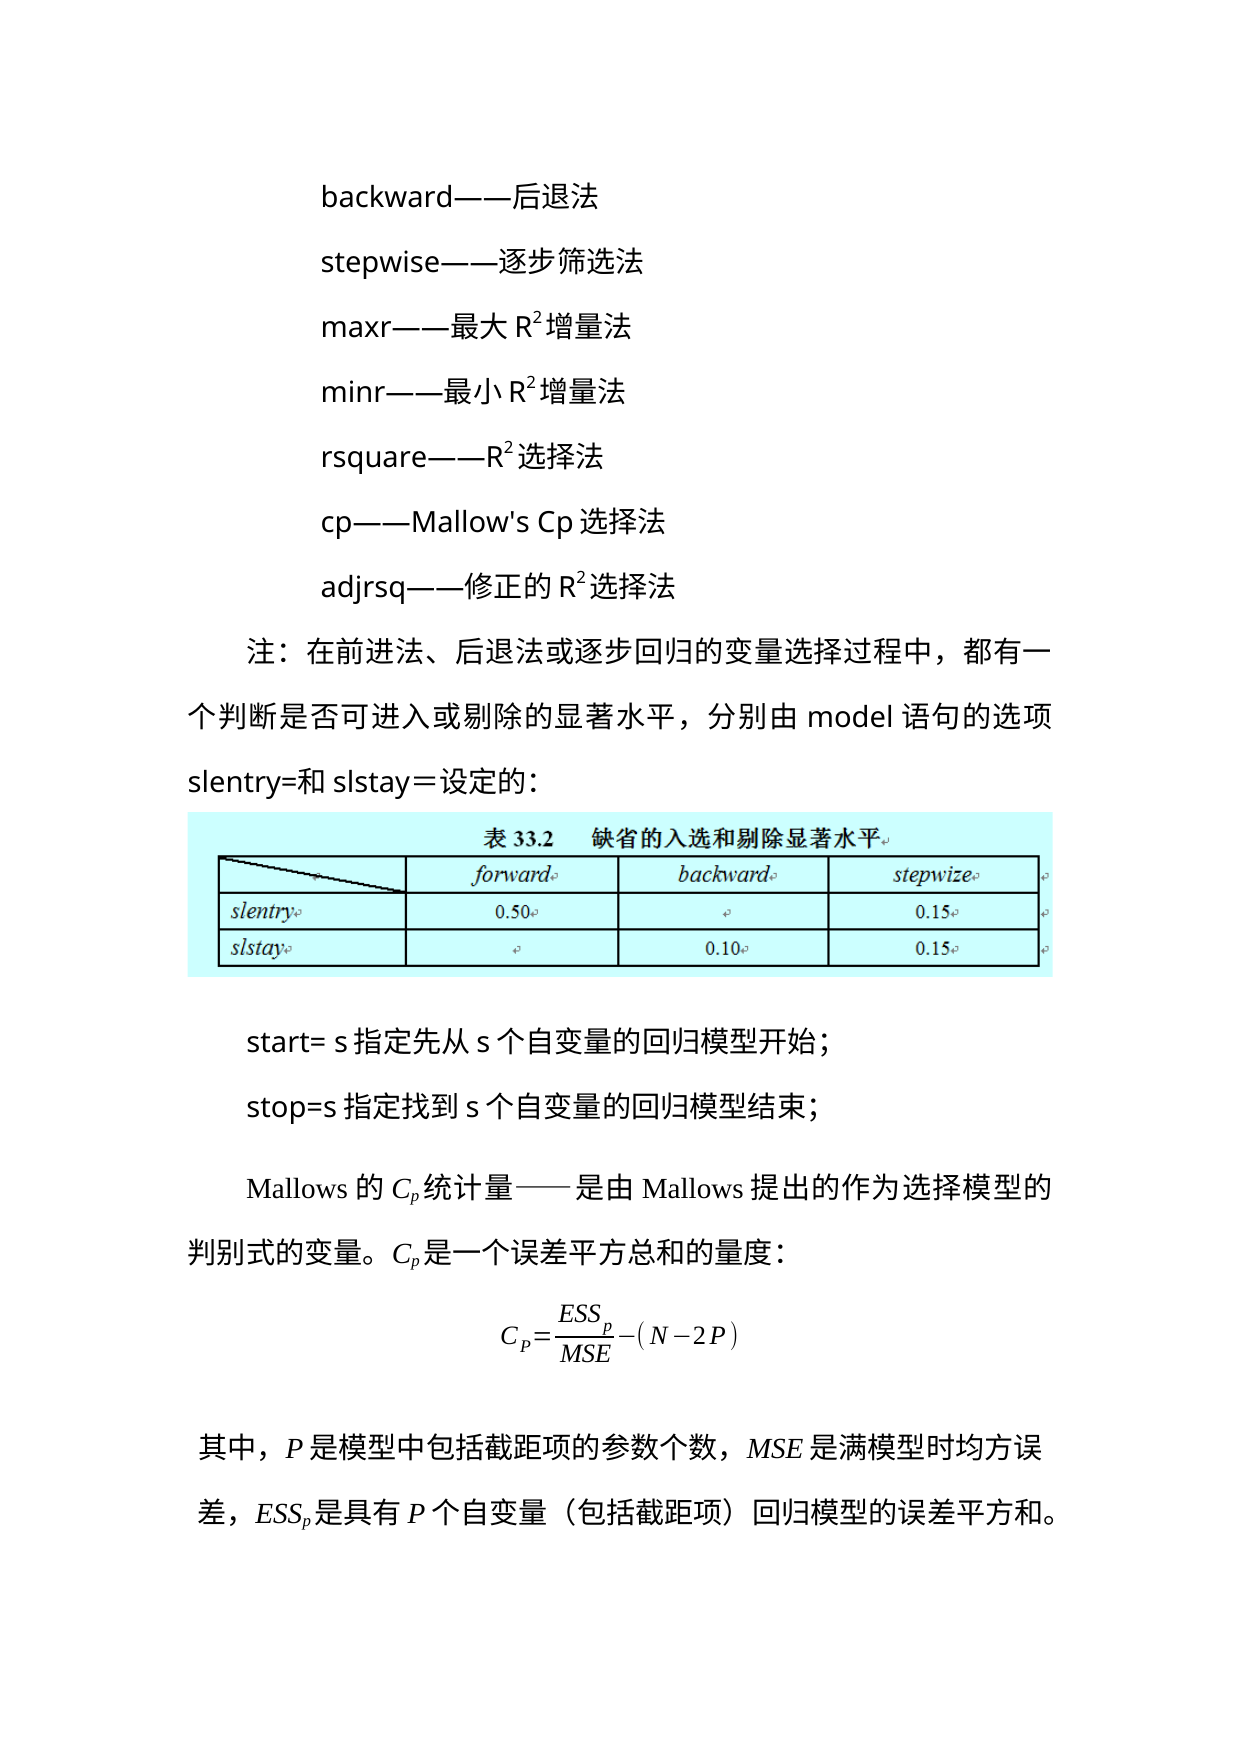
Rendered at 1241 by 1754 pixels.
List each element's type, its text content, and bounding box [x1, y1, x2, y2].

text rsquare——R2选择法 [187, 422, 1053, 487]
text minr——最小R2增量法 [187, 357, 1053, 422]
text 注：在前进法、后退法或逐步回归的变量选择过程中，都有一个判断是否可进入或剔除的显著水平，分别由model语句的选项slentry=和slstay＝设定的： [187, 617, 1053, 812]
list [187, 1413, 1053, 1543]
text stepwise——逐步筛选法 [187, 227, 1053, 292]
picture [187, 812, 1053, 977]
text maxr——最大R2增量法 [187, 292, 1053, 357]
text stop=s指定找到s个自变量的回归模型结束； [187, 1072, 1053, 1137]
text backward——后退法 [187, 162, 1053, 227]
list Mallows的Cp统计量——是由Mallows提出的作为选择模型的判别式的变量。Cp是一个误差平方总和的量度： [187, 1153, 1053, 1283]
text start= s指定先从s个自变量的回归模型开始； [187, 1007, 1053, 1072]
text adjrsq——修正的R2选择法 [187, 552, 1053, 617]
text cp——Mallow's Cp选择法 [187, 487, 1053, 552]
